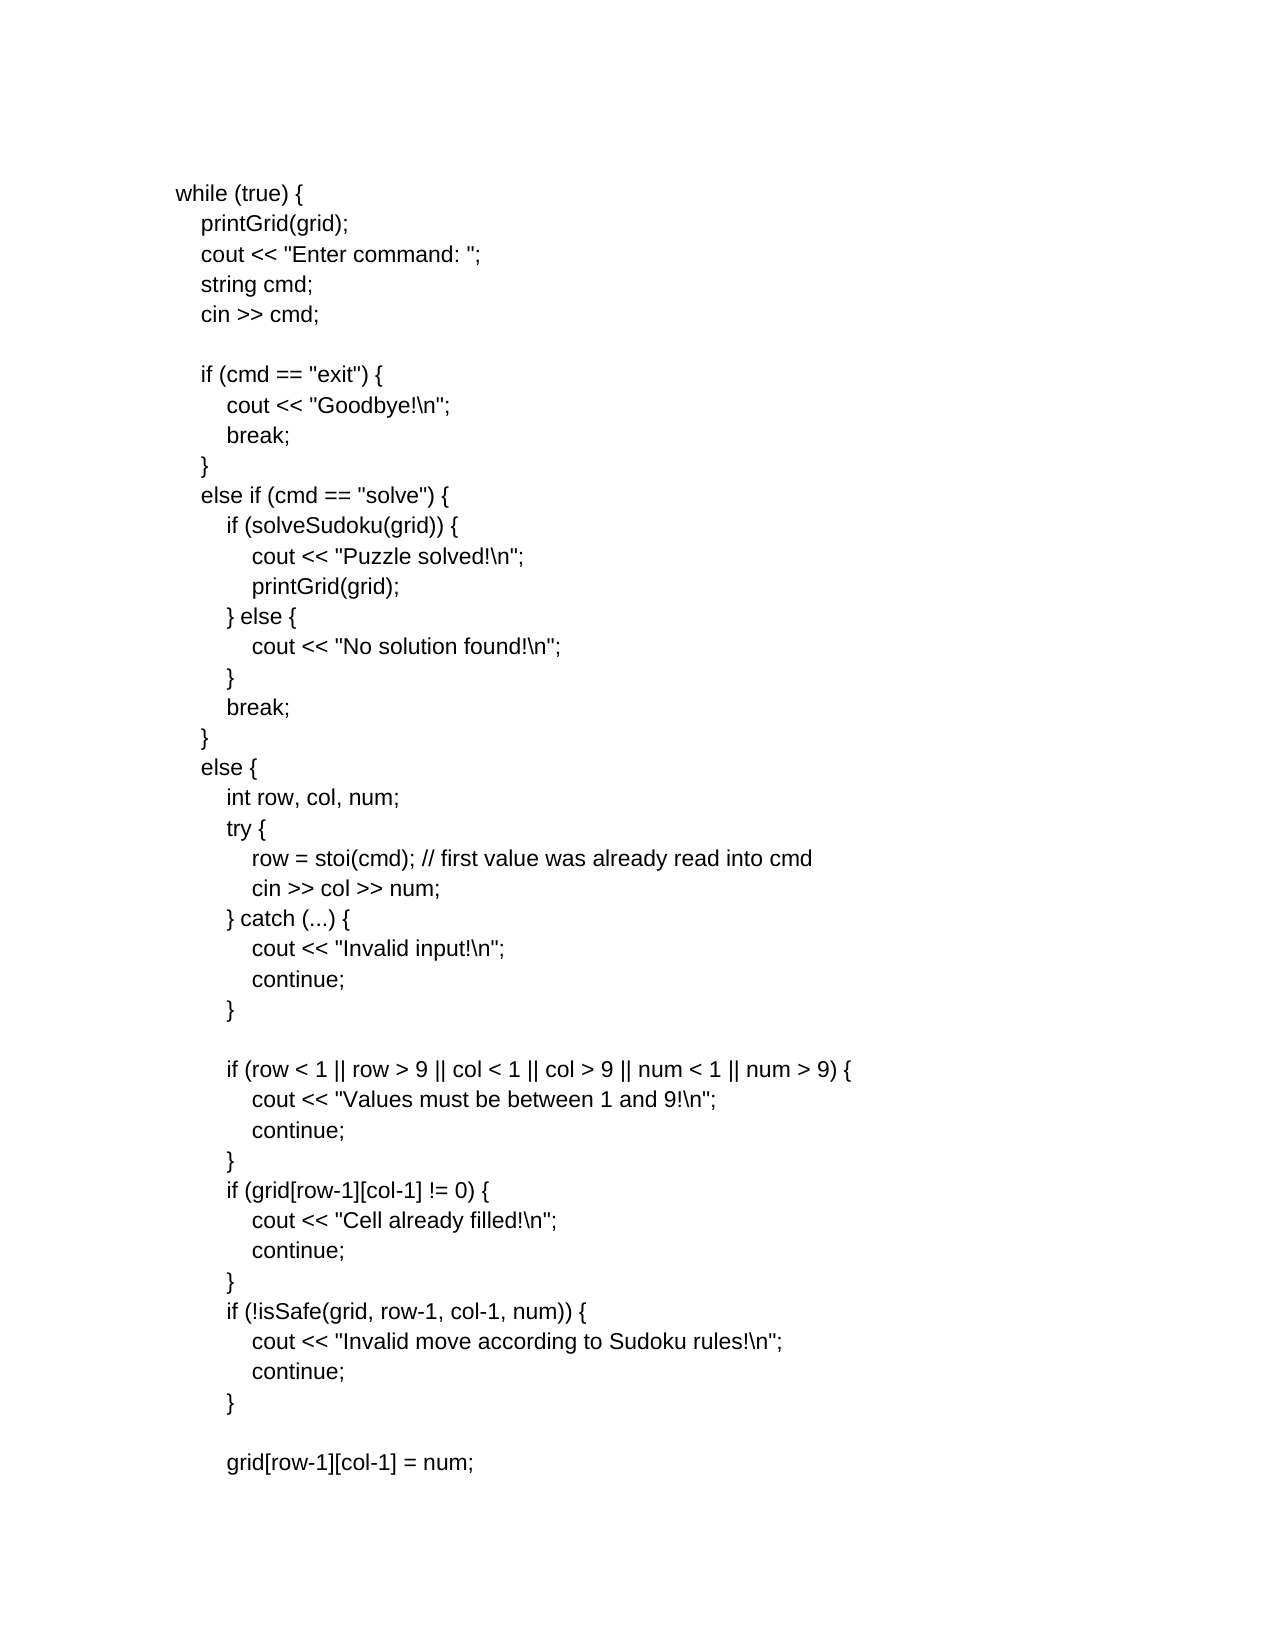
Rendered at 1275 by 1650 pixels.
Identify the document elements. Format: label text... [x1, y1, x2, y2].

text if (row < 1 || row > 9 || col < 1 || col > 9 || num < 1 || num > 9) { [150, 1056, 1125, 1083]
text } [150, 1388, 1125, 1415]
text cout << "Values must be between 1 and 9!\n"; [150, 1086, 1125, 1113]
text continue; [150, 1117, 1125, 1143]
text } [150, 452, 1125, 478]
text } [150, 996, 1125, 1022]
text } [150, 1268, 1125, 1294]
text cout << "Goodbye!\n"; [150, 392, 1125, 418]
text else if (cmd == "solve") { [150, 482, 1125, 509]
text string cmd; [150, 271, 1125, 297]
text cout << "Invalid move according to Sudoku rules!\n"; [150, 1328, 1125, 1354]
text cout << "Enter command: "; [150, 241, 1125, 267]
text try { [150, 814, 1125, 841]
text grid[row-1][col-1] = num; [150, 1449, 1125, 1475]
text cout << "Cell already filled!\n"; [150, 1207, 1125, 1234]
text continue; [150, 1358, 1125, 1385]
text } [150, 663, 1125, 690]
text } else { [150, 603, 1125, 629]
text cout << "Invalid input!\n"; [150, 935, 1125, 962]
text break; [150, 422, 1125, 448]
text if (!isSafe(grid, row-1, col-1, num)) { [150, 1298, 1125, 1324]
text cin >> col >> num; [150, 875, 1125, 901]
text printGrid(grid); [150, 573, 1125, 599]
text cout << "Puzzle solved!\n"; [150, 543, 1125, 569]
text continue; [150, 1237, 1125, 1264]
text cin >> cmd; [150, 301, 1125, 327]
text } [150, 1147, 1125, 1173]
text if (grid[row-1][col-1] != 0) { [150, 1177, 1125, 1203]
text if (cmd == "exit") { [150, 361, 1125, 388]
text } catch (...) { [150, 905, 1125, 932]
text if (solveSudoku(grid)) { [150, 512, 1125, 539]
text printGrid(grid); [150, 210, 1125, 237]
text } [150, 724, 1125, 750]
text cout << "No solution found!\n"; [150, 633, 1125, 660]
text else { [150, 754, 1125, 781]
text break; [150, 694, 1125, 720]
text while (true) { [150, 180, 1125, 207]
text row = stoi(cmd); // first value was already read into cmd [150, 845, 1125, 871]
text int row, col, num; [150, 784, 1125, 811]
text continue; [150, 966, 1125, 992]
